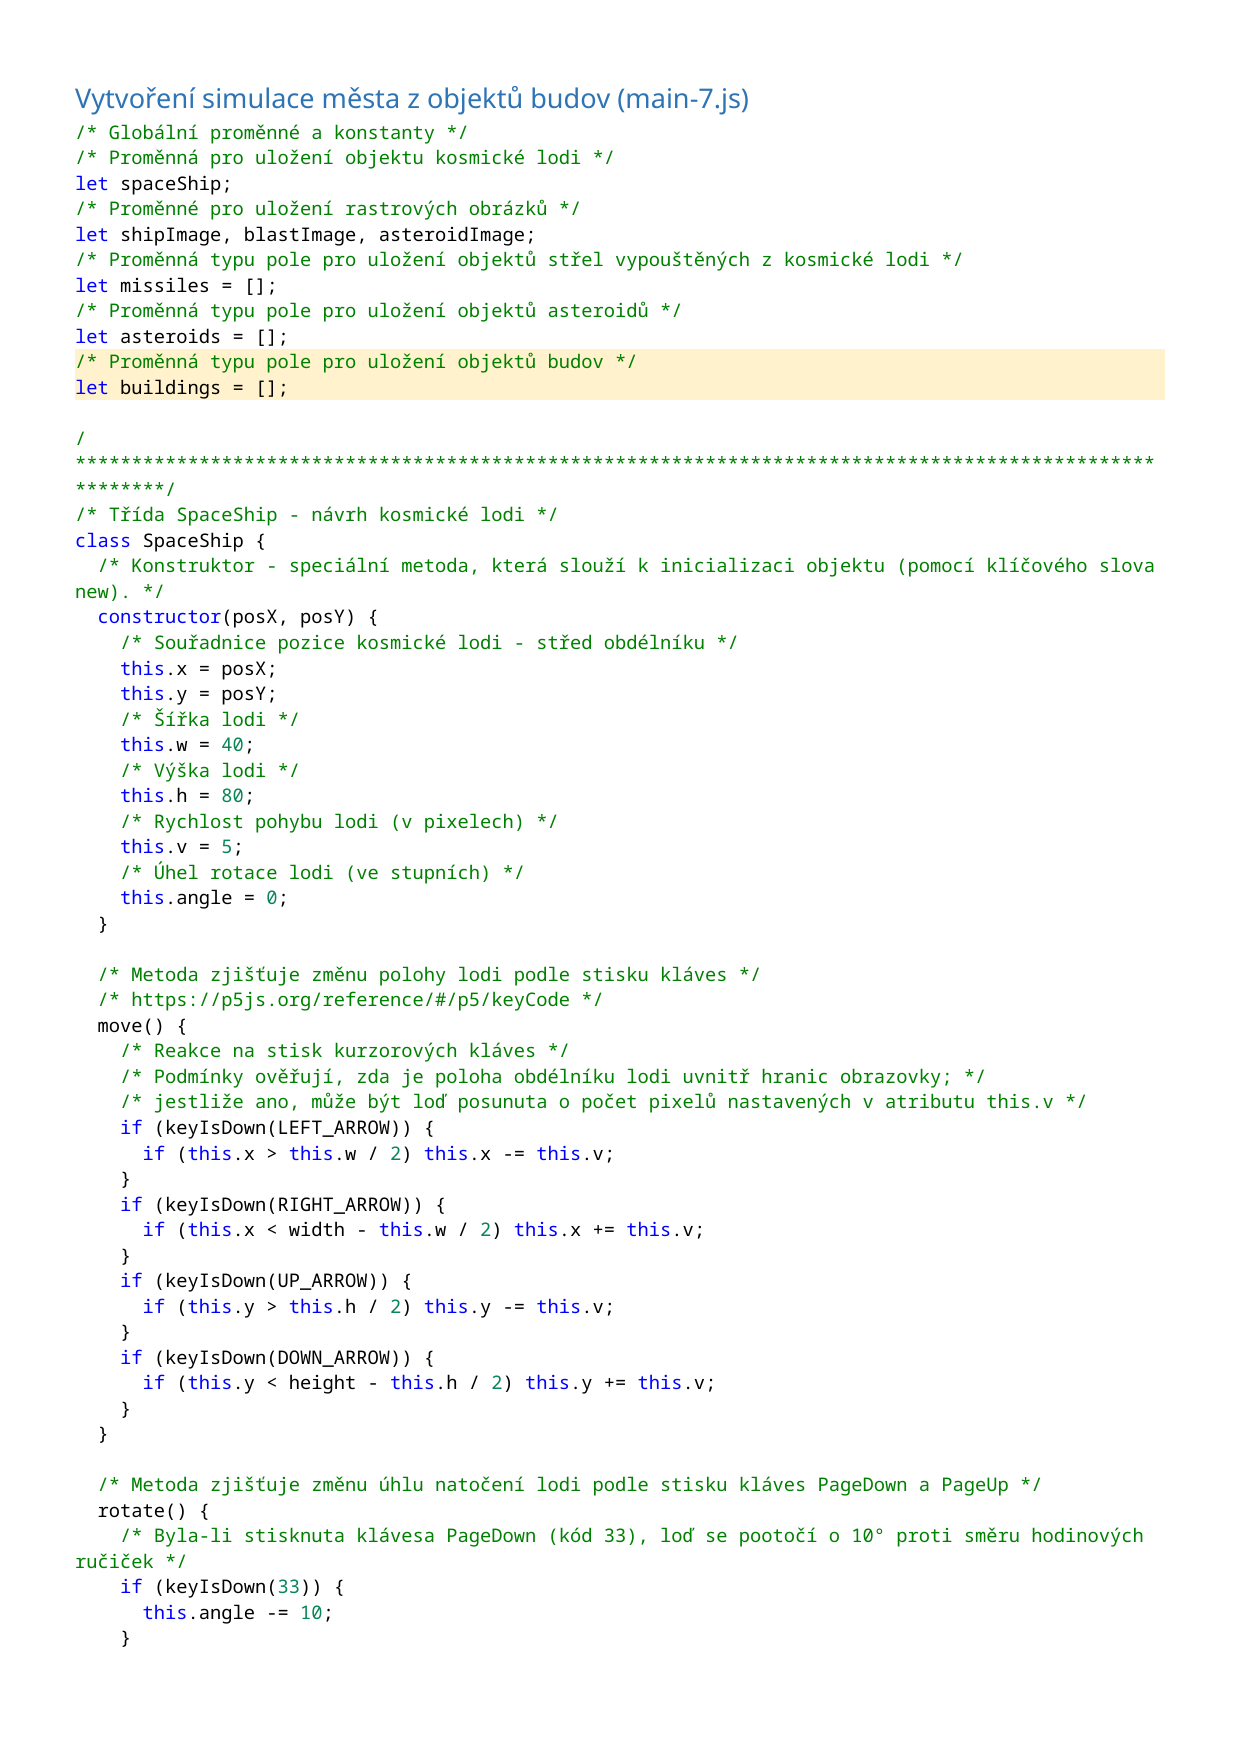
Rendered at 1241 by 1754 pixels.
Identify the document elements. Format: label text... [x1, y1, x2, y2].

text class SpaceShip { [75, 527, 1165, 553]
text if (keyIsDown(LEFT_ARROW)) { [75, 1114, 1165, 1140]
text /* Proměnná typu pole pro uložení objektů asteroidů */ [75, 298, 1165, 323]
text /* jestliže ano, může být loď posunuta o počet pixelů nastavených v atributu this.v */ [75, 1089, 1165, 1114]
text rotate() { [75, 1497, 1165, 1523]
text if (this.x < width - this.w / 2) this.x += this.v; [75, 1216, 1165, 1242]
text /* Konstruktor - speciální metoda, která slouží k inicializaci objektu (pomocí klíčového slova new). */ [75, 553, 1165, 604]
text /* Výška lodi */ [75, 757, 1165, 782]
text /* Reakce na stisk kurzorových kláves */ [75, 1038, 1165, 1063]
text /* Úhel rotace lodi (ve stupních) */ [75, 859, 1165, 884]
text if (keyIsDown(UP_ARROW)) { [75, 1267, 1165, 1293]
text } [75, 1165, 1165, 1191]
text /* Proměnná typu pole pro uložení objektů střel vypouštěných z kosmické lodi */ [75, 247, 1165, 272]
text if (keyIsDown(33)) { [75, 1574, 1165, 1599]
text } [75, 910, 1165, 936]
text /* Proměnné pro uložení rastrových obrázků */ [75, 196, 1165, 221]
text if (keyIsDown(DOWN_ARROW)) { [75, 1344, 1165, 1369]
text /* Rychlost pohybu lodi (v pixelech) */ [75, 808, 1165, 833]
text move() { [75, 1012, 1165, 1038]
text /********************************************************************************************************/ [75, 425, 1165, 502]
text let spaceShip; [75, 170, 1165, 196]
text if (keyIsDown(RIGHT_ARROW)) { [75, 1191, 1165, 1216]
text this.h = 80; [75, 782, 1165, 808]
text /* Proměnná typu pole pro uložení objektů budov */ [75, 349, 1165, 374]
text /* Třída SpaceShip - návrh kosmické lodi */ [75, 502, 1165, 527]
text /* Proměnná pro uložení objektu kosmické lodi */ [75, 144, 1165, 170]
text /* Souřadnice pozice kosmické lodi - střed obdélníku */ [75, 629, 1165, 655]
text /* Šířka lodi */ [75, 706, 1165, 731]
text this.x = posX; [75, 655, 1165, 680]
text } [75, 1395, 1165, 1421]
text /* Byla-li stisknuta klávesa PageDown (kód 33), loď se pootočí o 10° proti směru hodinových ručiček */ [75, 1523, 1165, 1574]
text /* https://p5js.org/reference/#/p5/keyCode */ [75, 987, 1165, 1012]
text if (this.y < height - this.h / 2) this.y += this.v; [75, 1369, 1165, 1395]
text if (this.x > this.w / 2) this.x -= this.v; [75, 1140, 1165, 1165]
text constructor(posX, posY) { [75, 604, 1165, 629]
text this.angle -= 10; [75, 1599, 1165, 1625]
subtitle Vytvoření simulace města z objektů budov (main-7.js) [75, 79, 1165, 116]
text this.v = 5; [75, 833, 1165, 859]
text /* Metoda zjišťuje změnu polohy lodi podle stisku kláves */ [75, 961, 1165, 987]
text let asteroids = []; [75, 323, 1165, 349]
text this.angle = 0; [75, 884, 1165, 910]
text /* Podmínky ověřují, zda je poloha obdélníku lodi uvnitř hranic obrazovky; */ [75, 1063, 1165, 1089]
text if (this.y > this.h / 2) this.y -= this.v; [75, 1293, 1165, 1318]
text this.y = posY; [75, 680, 1165, 706]
text } [75, 1421, 1165, 1446]
text /* Globální proměnné a konstanty */ [75, 119, 1165, 144]
text } [75, 1625, 1165, 1650]
text } [75, 1318, 1165, 1344]
text } [75, 1242, 1165, 1267]
text this.w = 40; [75, 731, 1165, 757]
text /* Metoda zjišťuje změnu úhlu natočení lodi podle stisku kláves PageDown a PageUp */ [75, 1472, 1165, 1497]
text let missiles = []; [75, 272, 1165, 298]
text let shipImage, blastImage, asteroidImage; [75, 221, 1165, 247]
text let buildings = []; [75, 374, 1165, 400]
